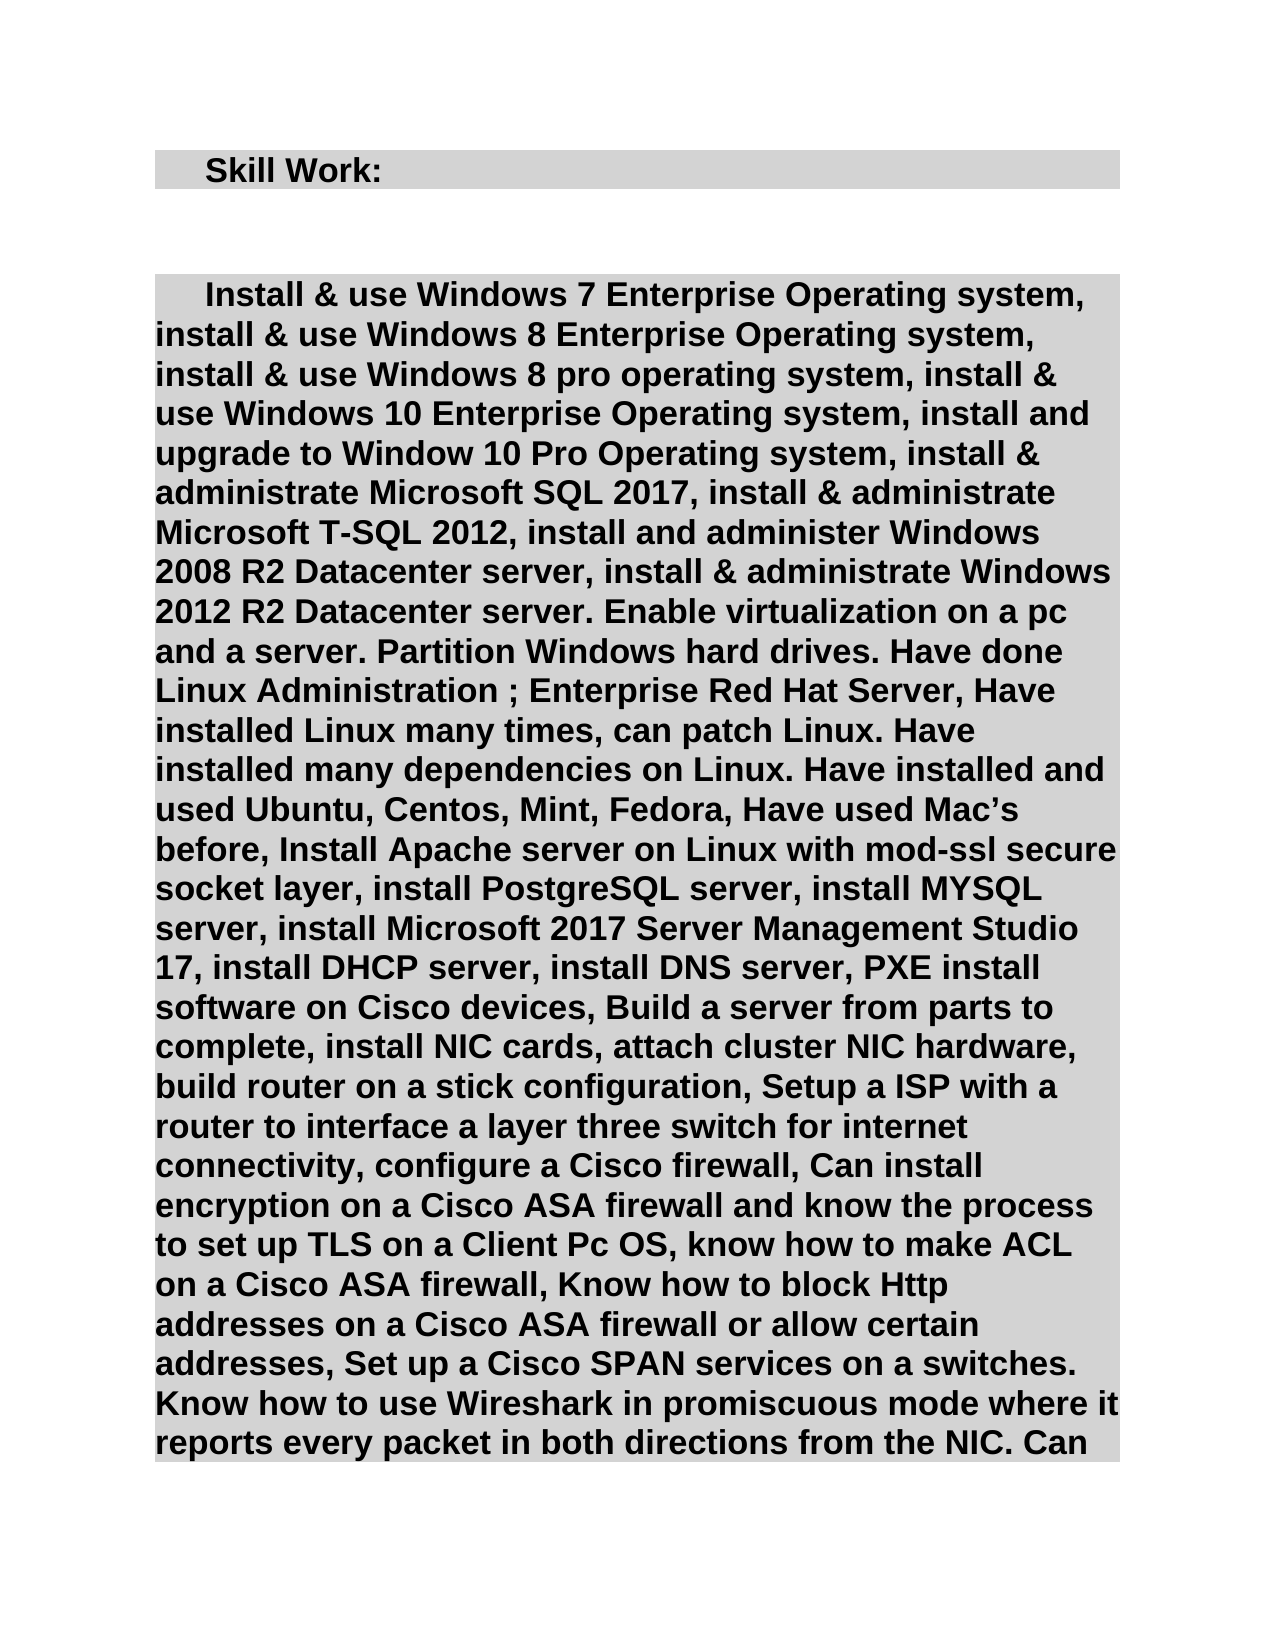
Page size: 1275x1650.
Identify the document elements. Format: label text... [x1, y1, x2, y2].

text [155, 274, 1120, 1462]
text Skill Work: [155, 150, 1120, 189]
